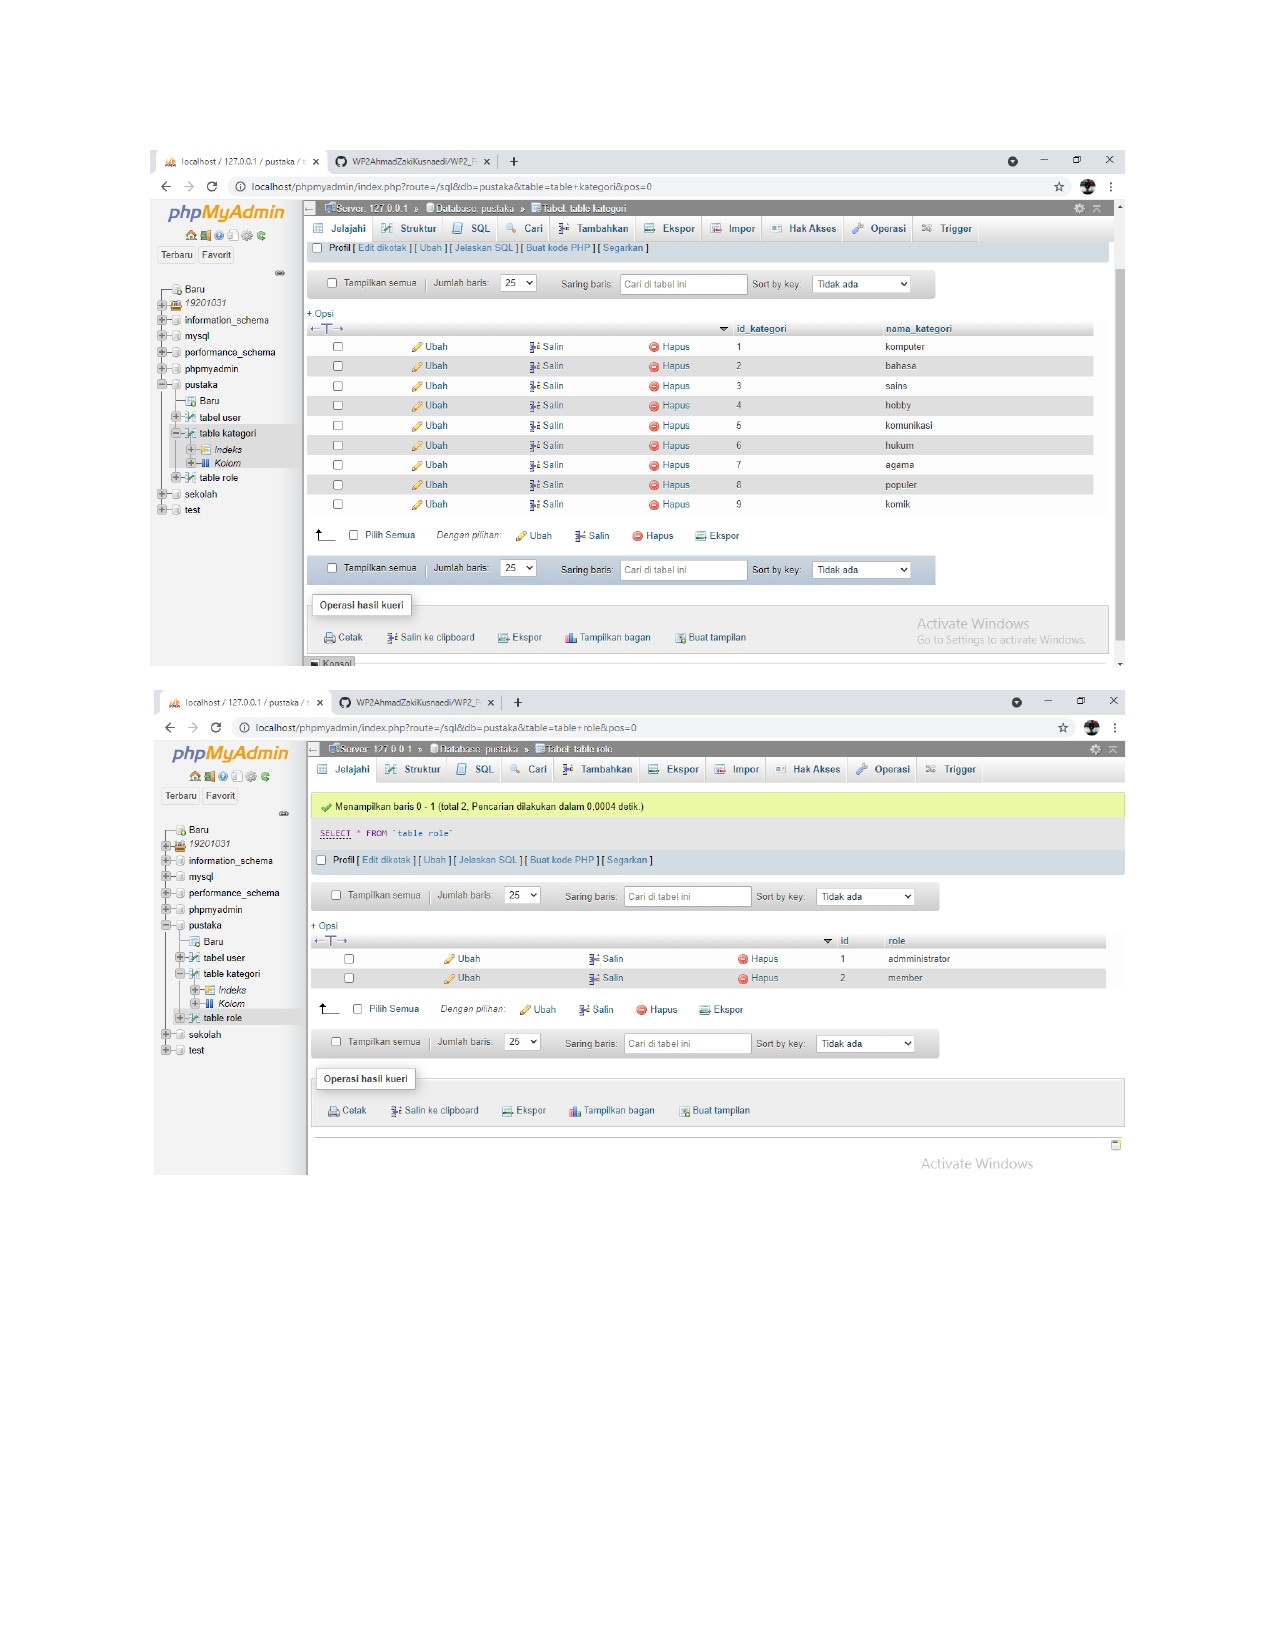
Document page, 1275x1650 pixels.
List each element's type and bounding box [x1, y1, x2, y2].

picture [155, 690, 1125, 1175]
picture [150, 150, 1125, 666]
